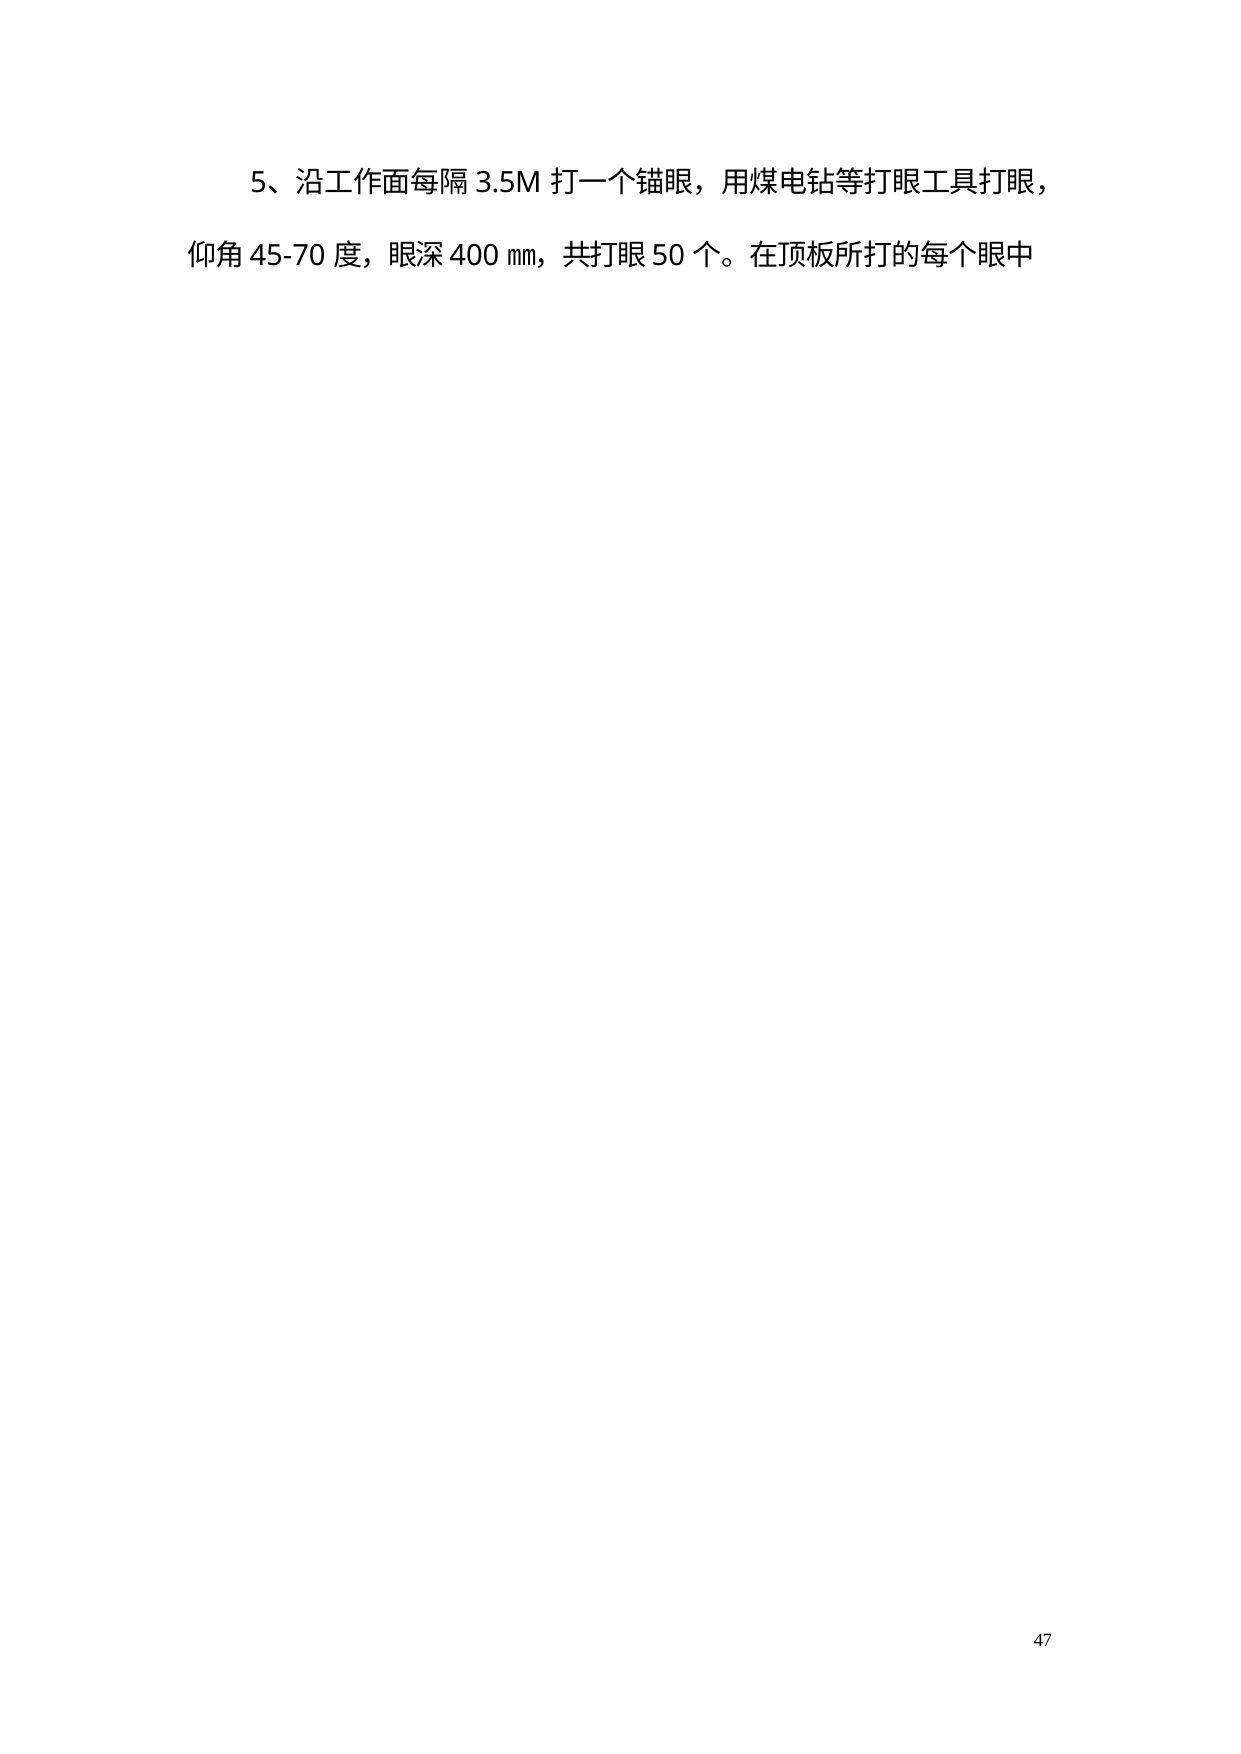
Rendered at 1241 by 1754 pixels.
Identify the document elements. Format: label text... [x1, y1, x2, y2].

text 5、沿工作面每隔 3.5M 打一个锚眼，用煤电钻等打眼工具打眼，仰角 45-70 度，眼深 400 ㎜，共打眼 50 个。在顶板所打的每个眼中 [187, 158, 1067, 274]
